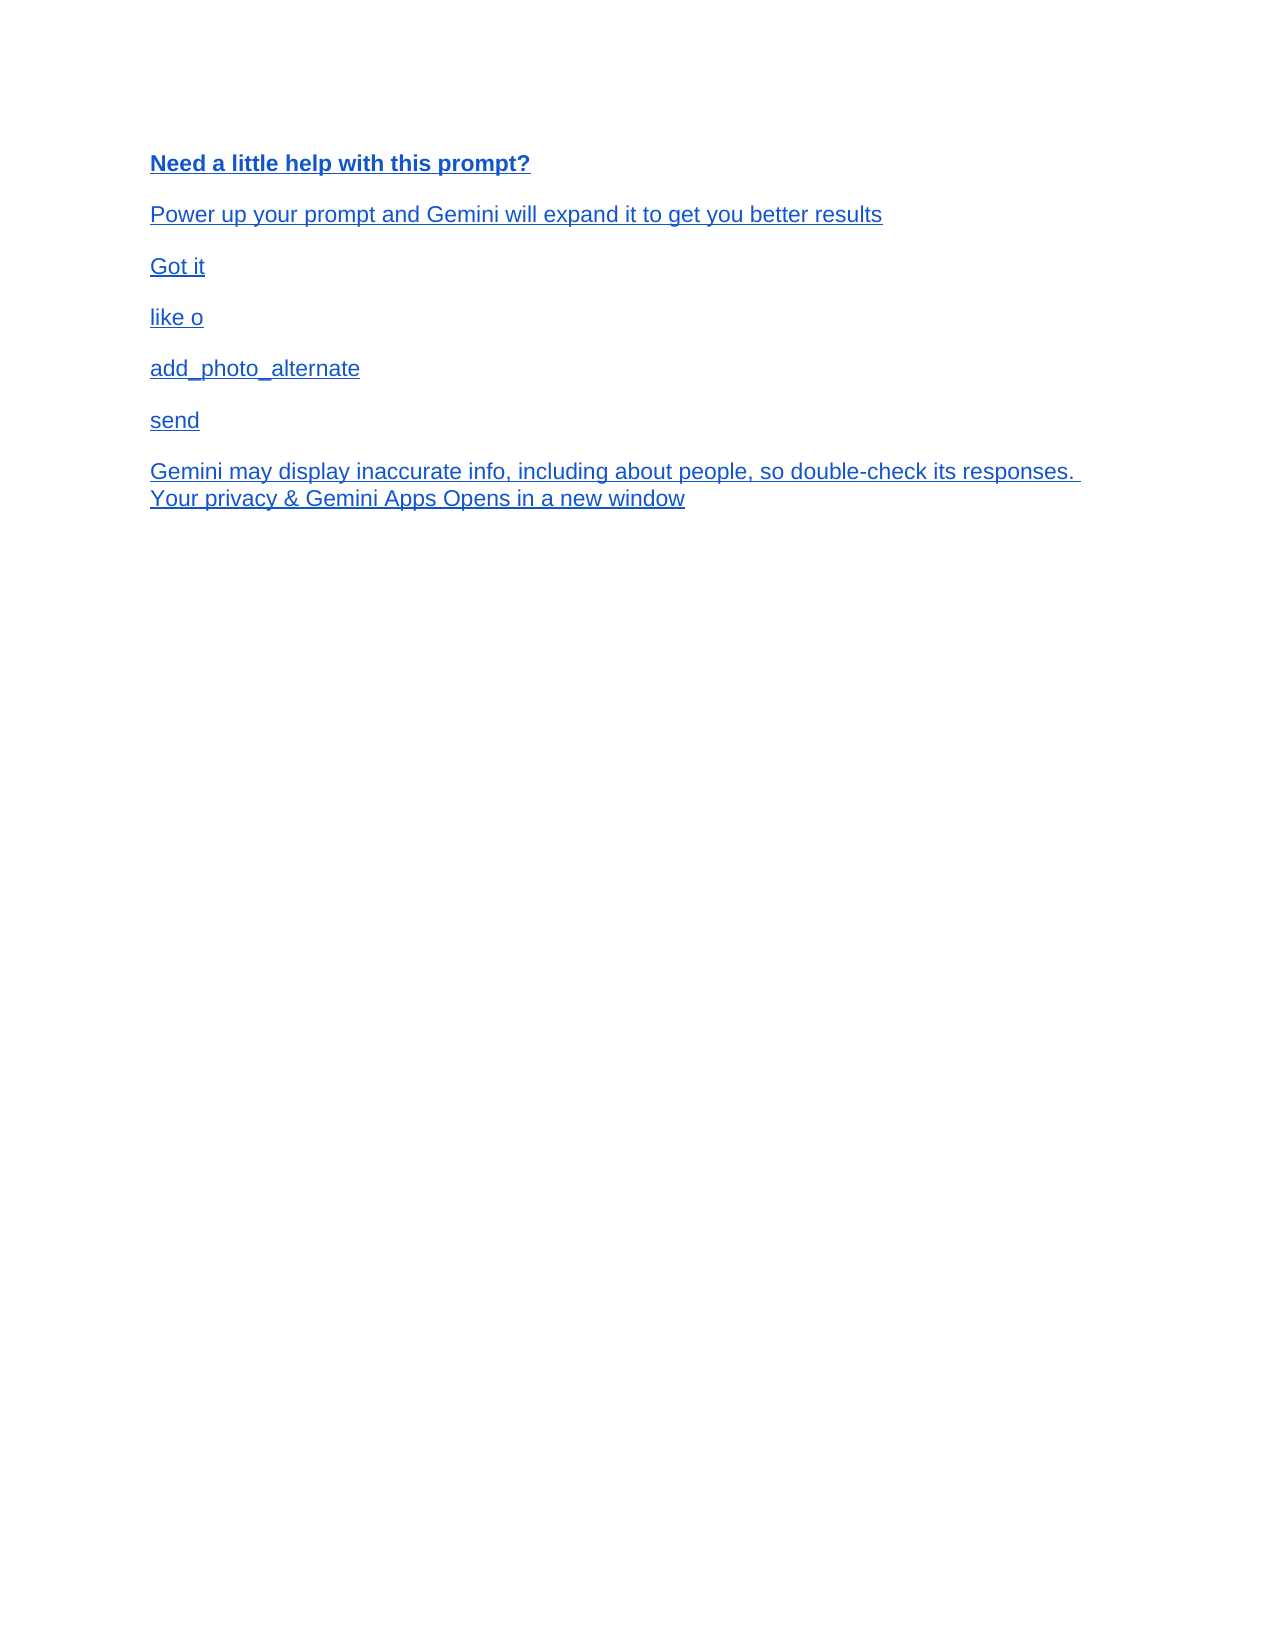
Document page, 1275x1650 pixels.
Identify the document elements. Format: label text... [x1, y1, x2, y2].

text like o [150, 304, 1125, 330]
subtitle Need a little help with this prompt? [150, 150, 1125, 176]
text add_photo_alternate [150, 355, 1125, 382]
text send [150, 407, 1125, 433]
text Power up your prompt and Gemini will expand it to get you better results [150, 201, 1125, 228]
text Got it [150, 253, 1125, 279]
text Gemini may display inaccurate info, including about people, so double-check its responses. Your privacy & Gemini Apps Opens in a new window [150, 458, 1125, 511]
